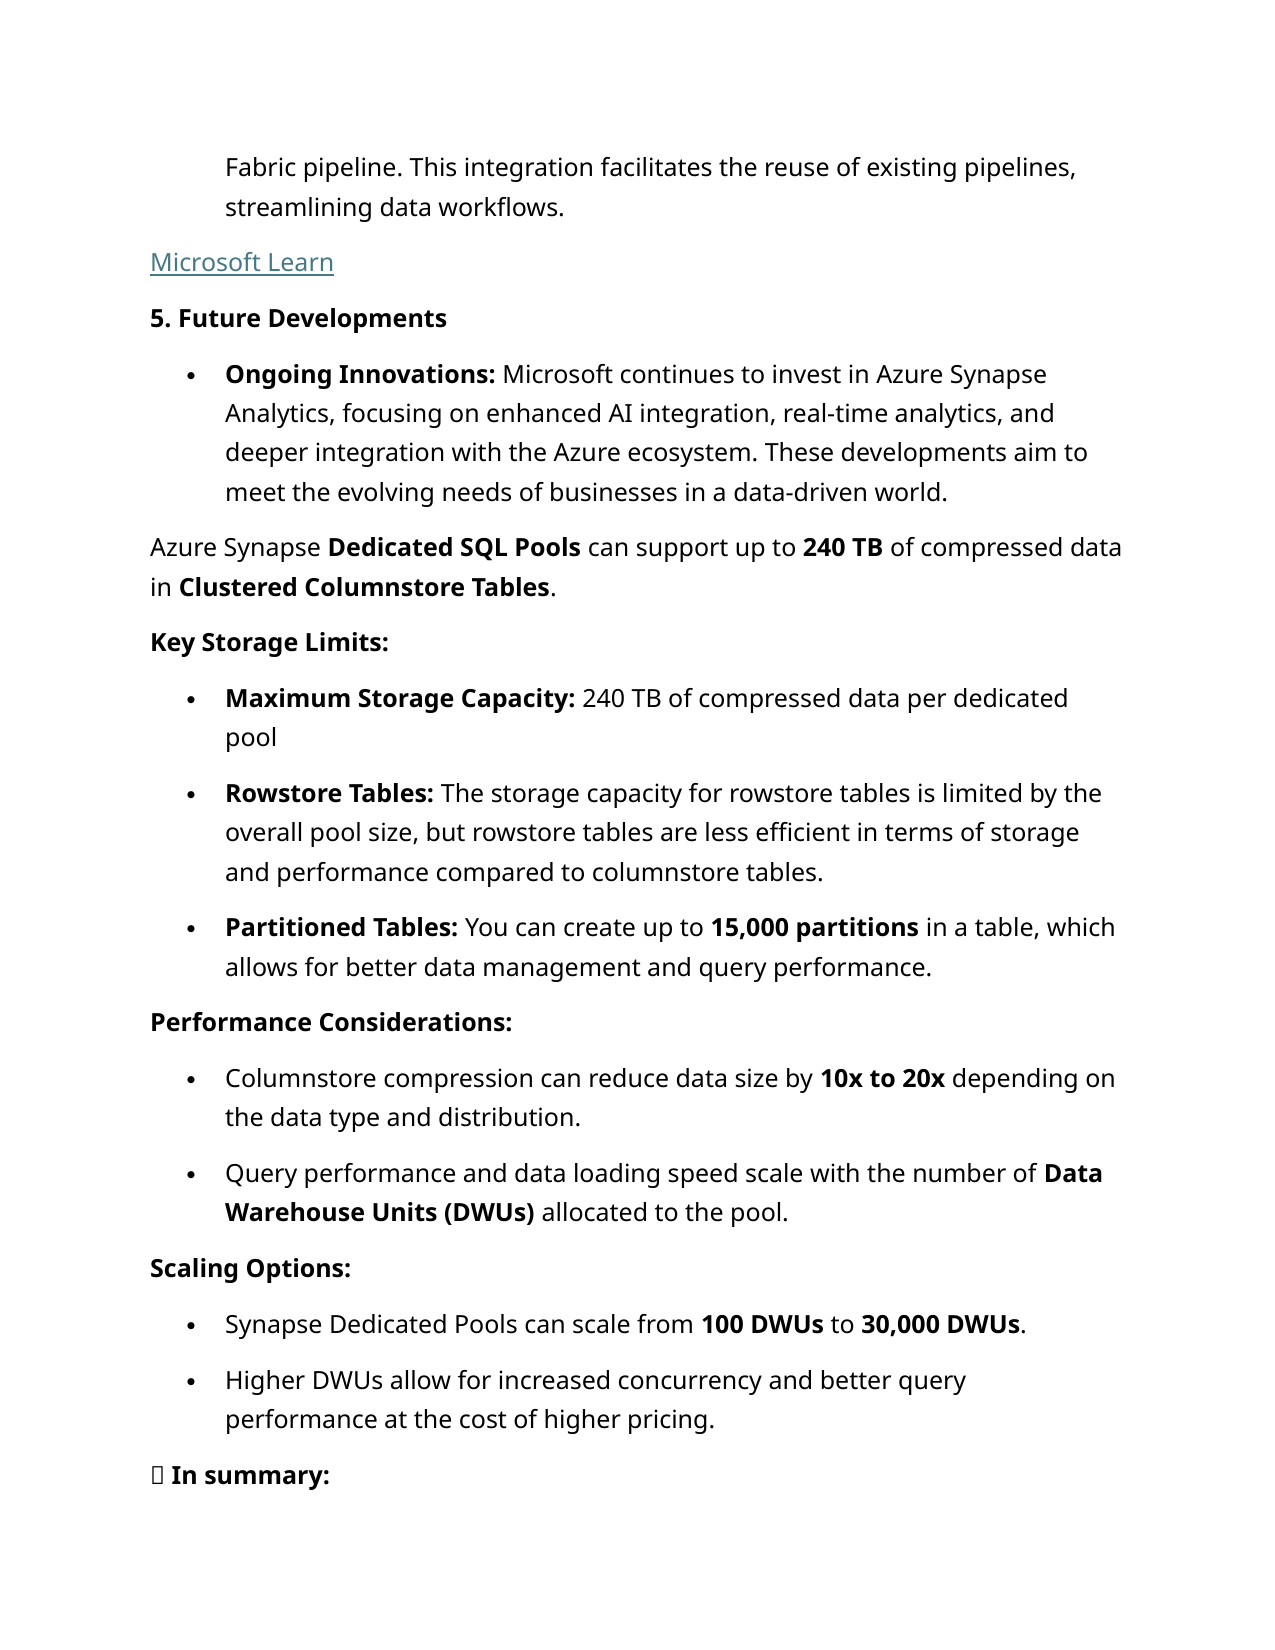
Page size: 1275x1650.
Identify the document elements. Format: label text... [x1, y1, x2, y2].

list Maximum Storage Capacity: 240 TB of compressed data per dedicated pool [187, 681, 1125, 754]
list Synapse Dedicated Pools can scale from 100 DWUs to 30,000 DWUs. [187, 1307, 1125, 1341]
list Ongoing Innovations: Microsoft continues to invest in Azure Synapse Analytics, focusing on enhanced AI integration, real-time analytics, and deeper integration with the Azure ecosystem. These developments aim to meet the evolving needs of businesses in a data-driven world. [187, 357, 1125, 508]
text Scaling Options: [150, 1251, 1125, 1285]
text ✅ In summary: [150, 1457, 1125, 1492]
list Partitioned Tables: You can create up to 15,000 partitions in a table, which allows for better data management and query performance. [187, 910, 1125, 983]
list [187, 150, 1125, 223]
text Azure Synapse Dedicated SQL Pools can support up to 240 TB of compressed data in Clustered Columnstore Tables. [150, 530, 1125, 603]
text Performance Considerations: [150, 1005, 1125, 1039]
list Rowstore Tables: The storage capacity for rowstore tables is limited by the overall pool size, but rowstore tables are less efficient in terms of storage and performance compared to columnstore tables. [187, 776, 1125, 888]
text Microsoft Learn [150, 245, 1125, 279]
text 5. Future Developments [150, 301, 1125, 335]
list Query performance and data loading speed scale with the number of Data Warehouse Units (DWUs) allocated to the pool. [187, 1156, 1125, 1229]
text Key Storage Limits: [150, 625, 1125, 659]
list Higher DWUs allow for increased concurrency and better query performance at the cost of higher pricing. [187, 1362, 1125, 1436]
list Columnstore compression can reduce data size by 10x to 20x depending on the data type and distribution. [187, 1061, 1125, 1134]
